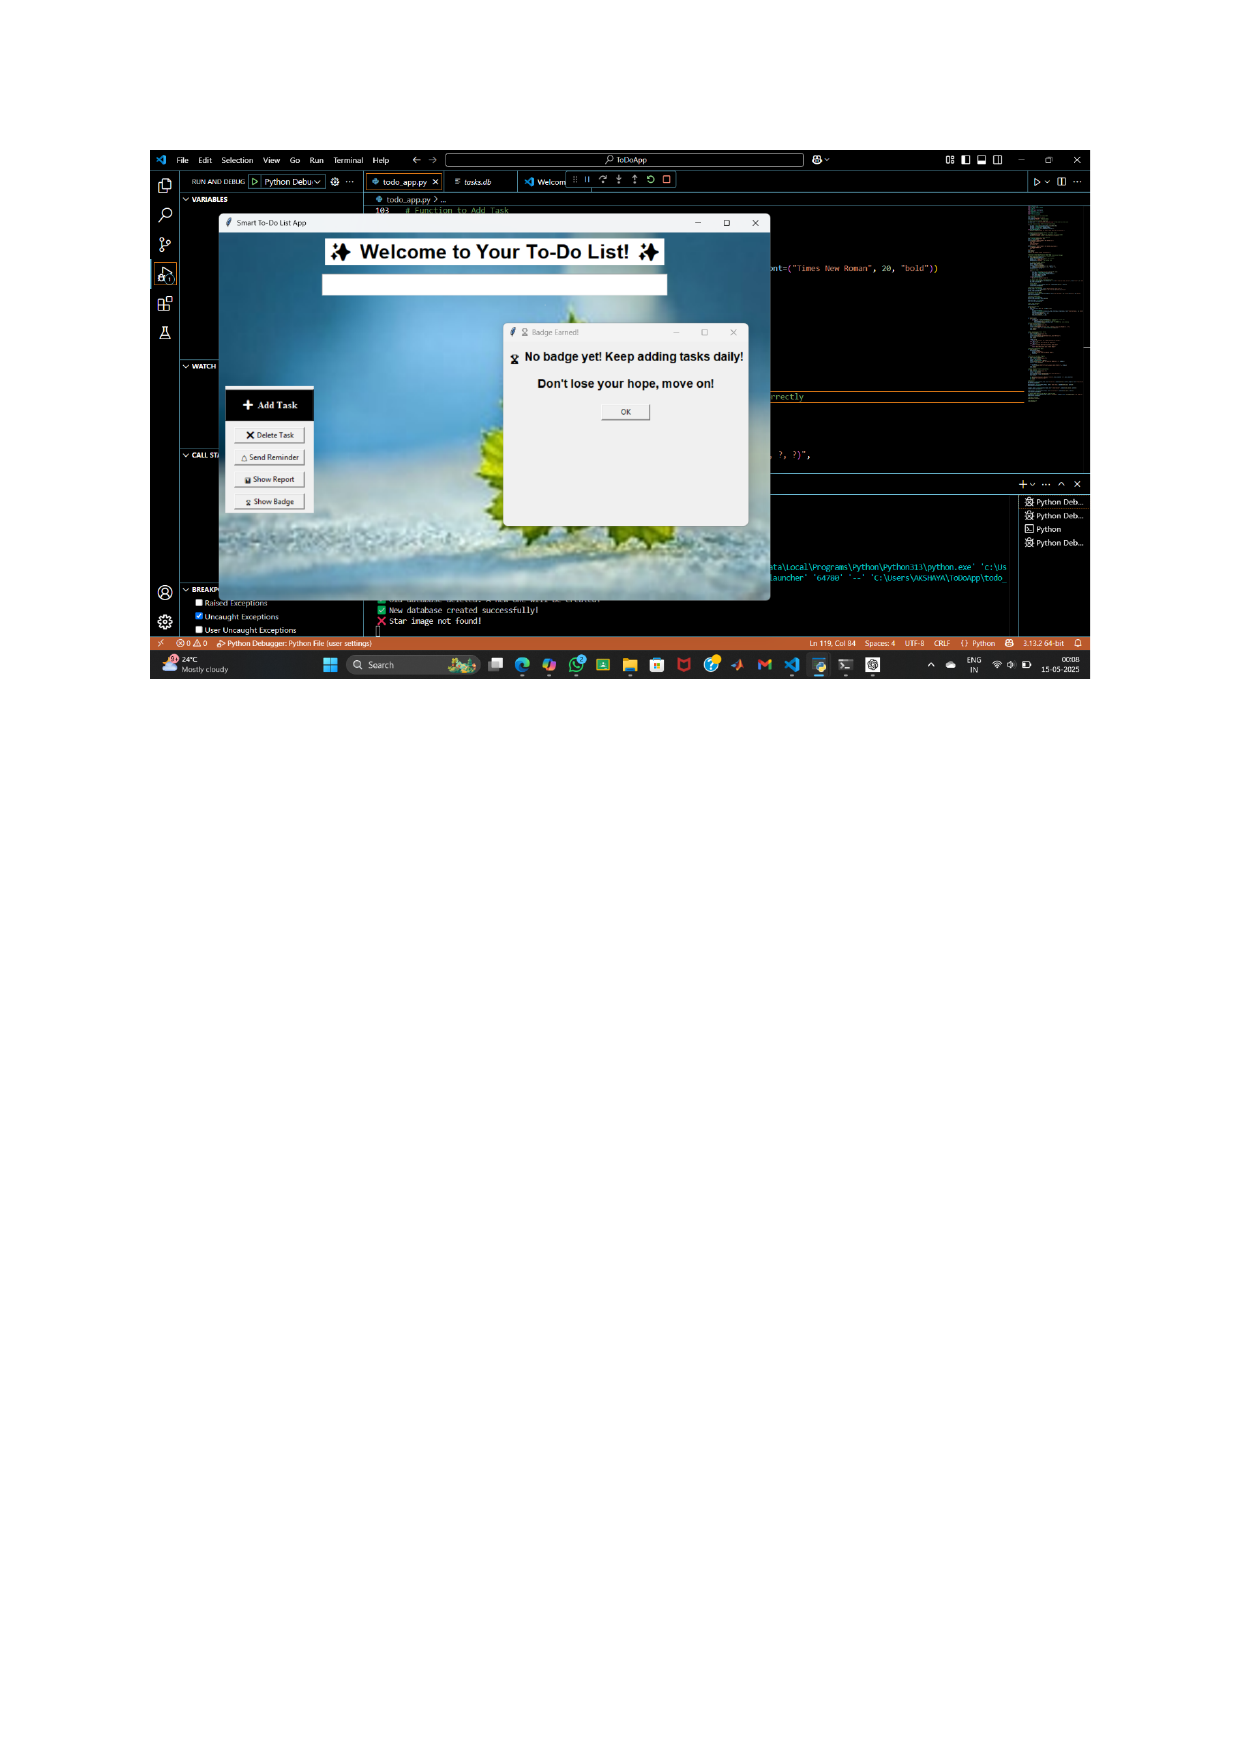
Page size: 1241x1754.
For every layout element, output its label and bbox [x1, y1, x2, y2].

picture [150, 150, 1091, 679]
